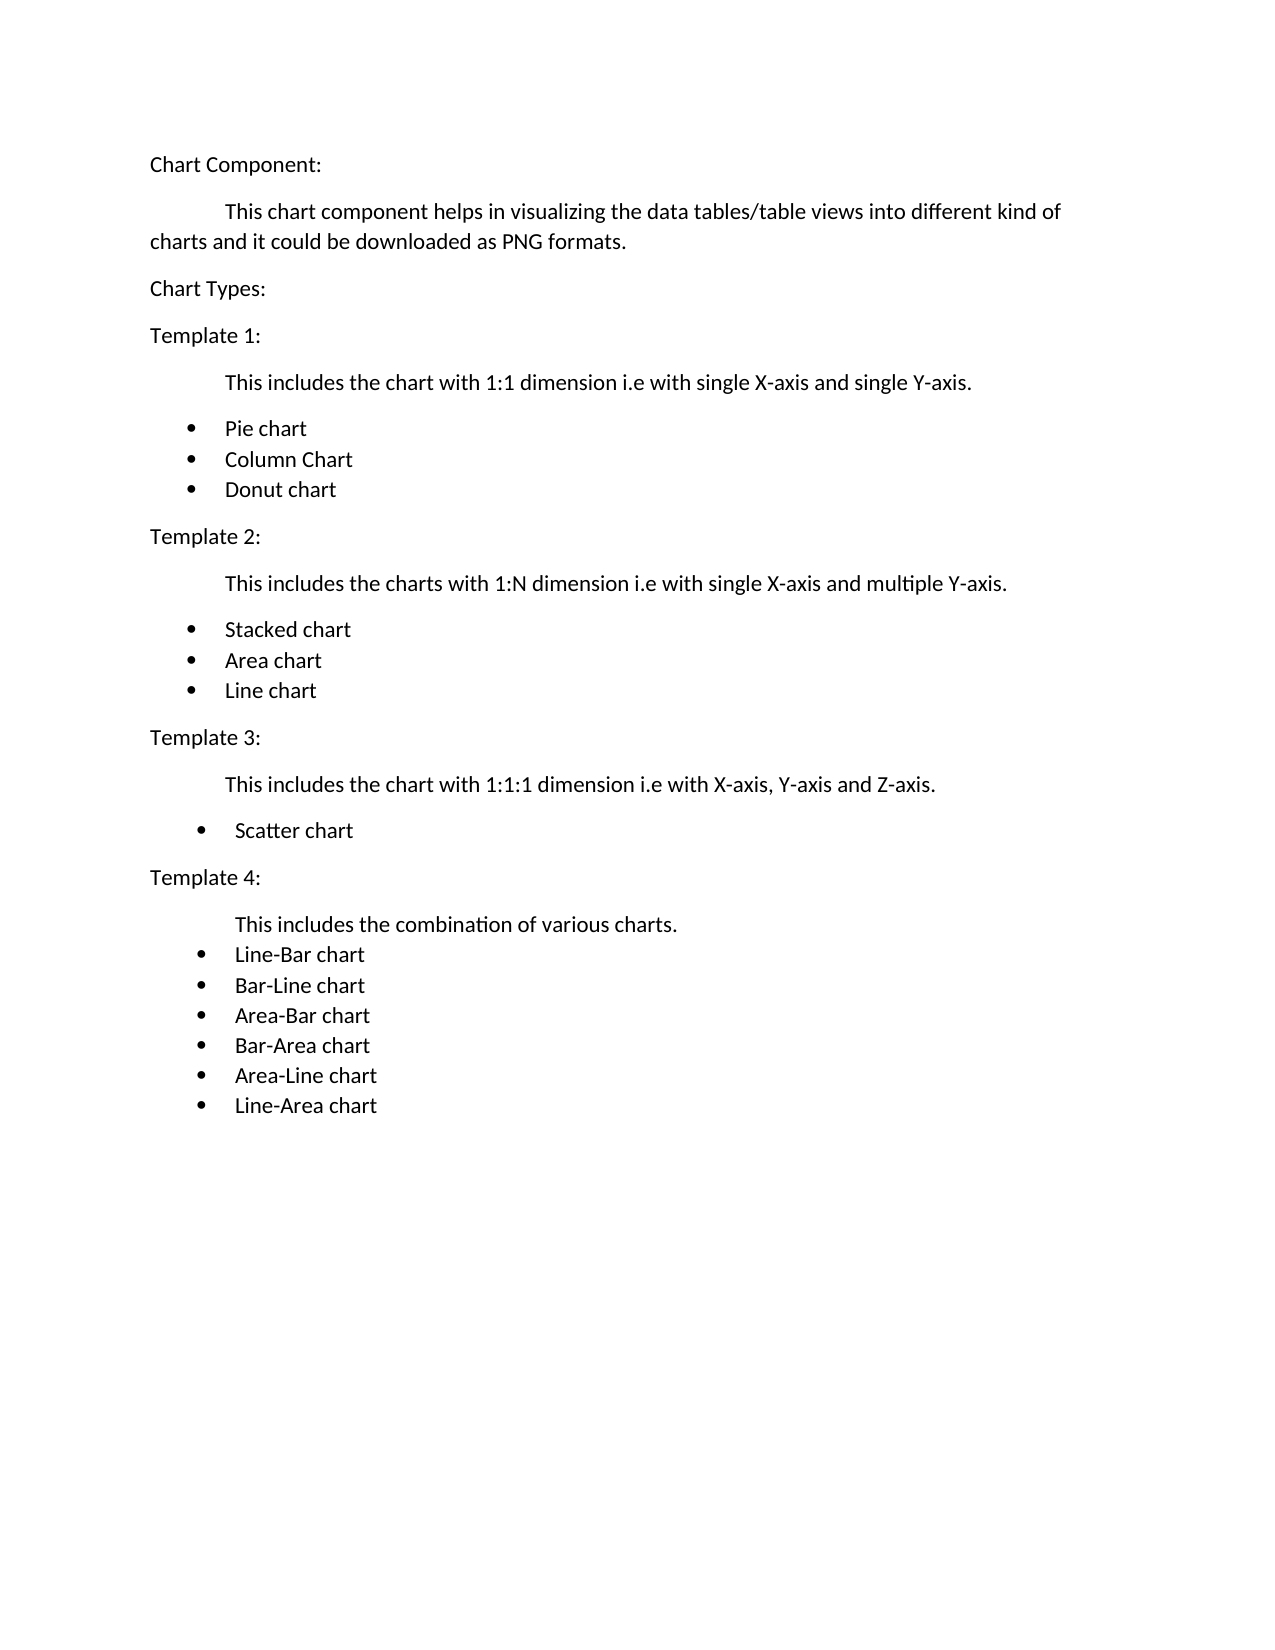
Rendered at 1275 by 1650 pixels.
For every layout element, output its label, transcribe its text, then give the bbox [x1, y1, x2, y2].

list Line-Bar chart [197, 941, 1125, 969]
text This chart component helps in visualizing the data tables/table views into different kind of charts and it could be downloaded as PNG formats. [150, 197, 1125, 255]
list Pie chart [187, 414, 1125, 443]
text Template 3: [150, 723, 1125, 751]
list Area chart [187, 646, 1125, 674]
list Column Chart [187, 445, 1125, 473]
list Area-Line chart [197, 1061, 1125, 1089]
list Area-Bar chart [197, 1001, 1125, 1029]
list Line-Area chart [197, 1092, 1125, 1120]
list Stacked chart [187, 616, 1125, 644]
list Bar-Line chart [197, 971, 1125, 999]
text Template 1: [150, 321, 1125, 349]
list Line chart [187, 676, 1125, 704]
text This includes the chart with 1:1 dimension i.e with single X-axis and single Y-axis. [150, 368, 1125, 396]
list This includes the combination of various charts. [235, 910, 1125, 938]
text Chart Types: [150, 274, 1125, 302]
text Chart Component: [150, 150, 1125, 178]
list Scatter chart [197, 817, 1125, 845]
text This includes the chart with 1:1:1 dimension i.e with X-axis, Y-axis and Z-axis. [150, 770, 1125, 798]
list Bar-Area chart [197, 1031, 1125, 1059]
text Template 2: [150, 522, 1125, 550]
text Template 4: [150, 863, 1125, 892]
text This includes the charts with 1:N dimension i.e with single X-axis and multiple Y-axis. [150, 569, 1125, 597]
list Donut chart [187, 475, 1125, 503]
